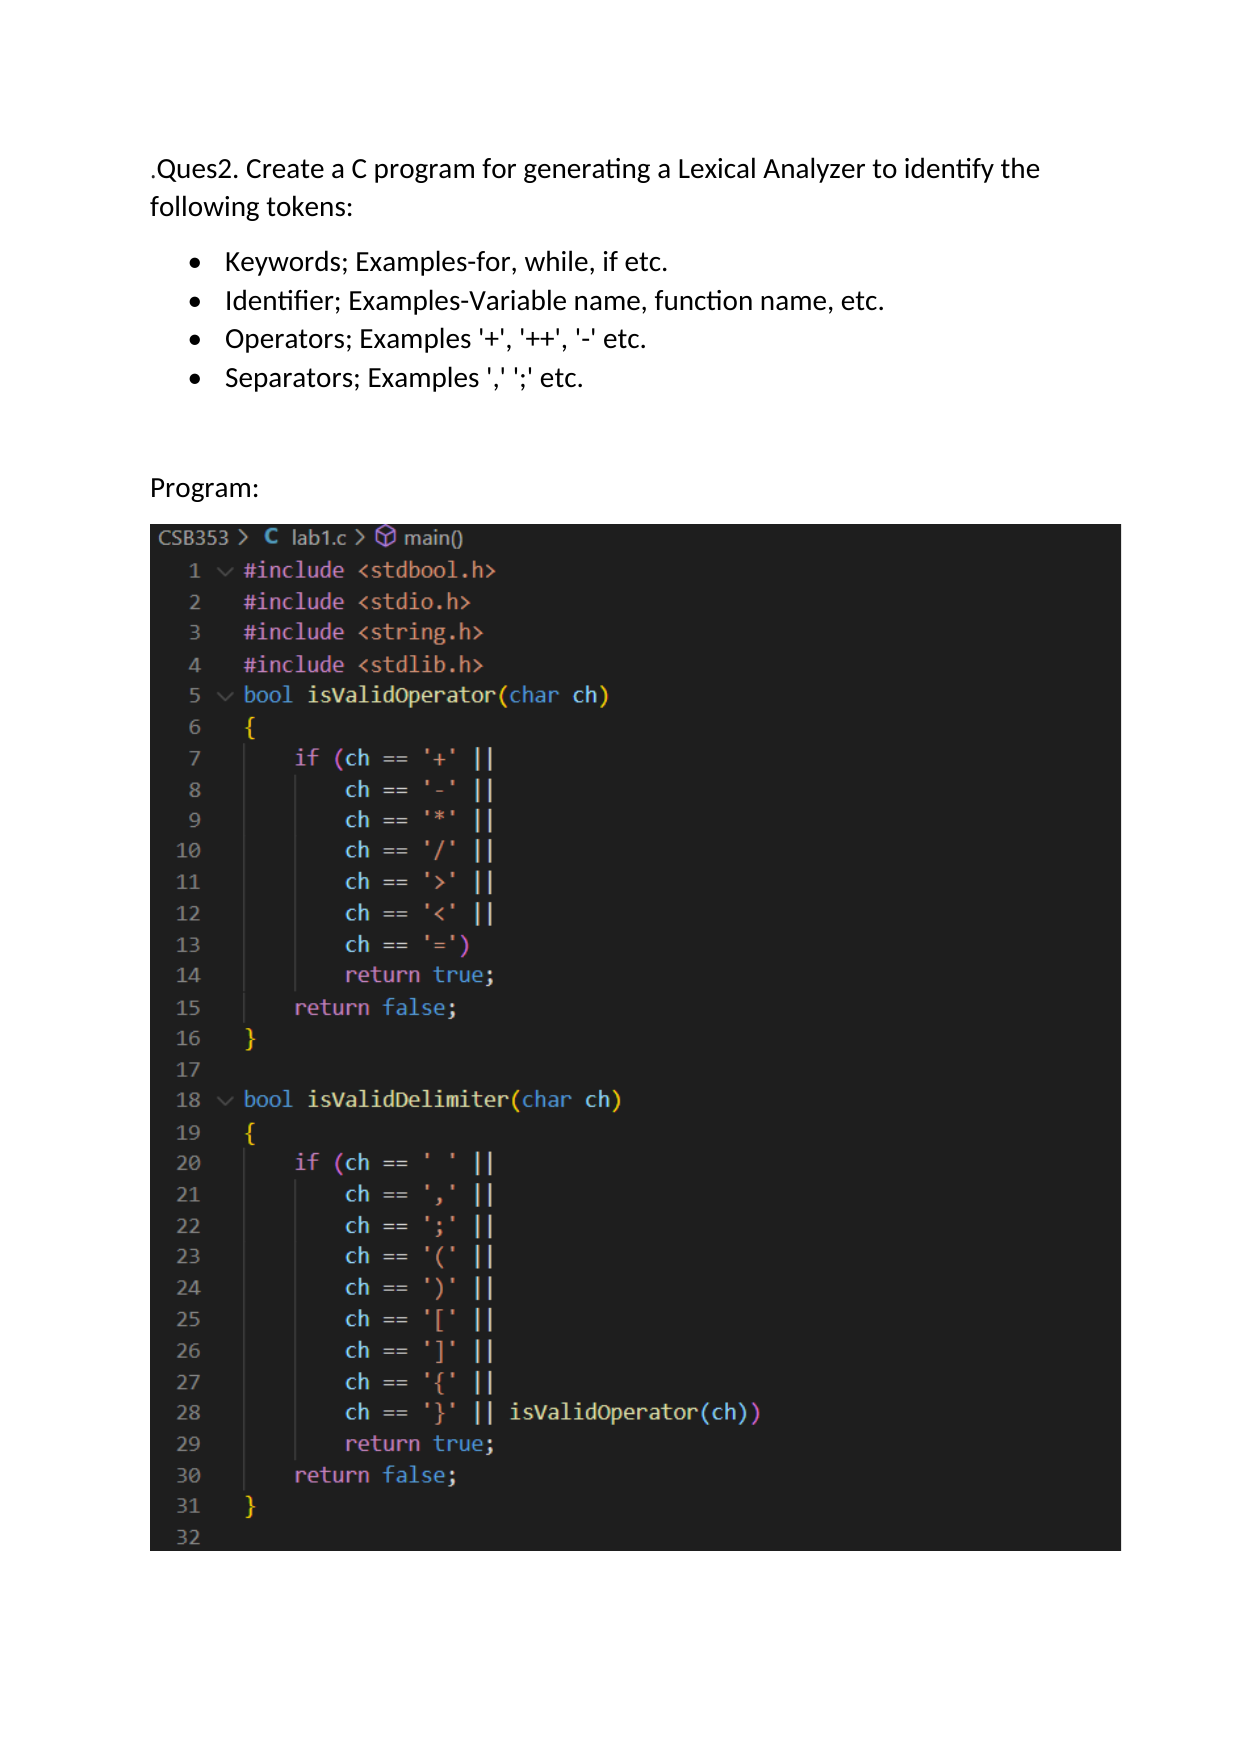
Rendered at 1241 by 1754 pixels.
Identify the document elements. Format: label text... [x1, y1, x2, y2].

list Operators; Examples '+', '++', '-' etc. [187, 320, 1090, 356]
picture [150, 524, 1122, 1551]
list Keywords; Examples-for, while, if etc. [187, 243, 1090, 279]
text Program: [150, 469, 1090, 505]
text .Ques2. Create a C program for generating a Lexical Analyzer to identify the following tokens: [150, 150, 1090, 224]
list Separators; Examples ',' ';' etc. [187, 359, 1090, 394]
list Identifier; Examples-Variable name, function name, etc. [187, 282, 1090, 318]
